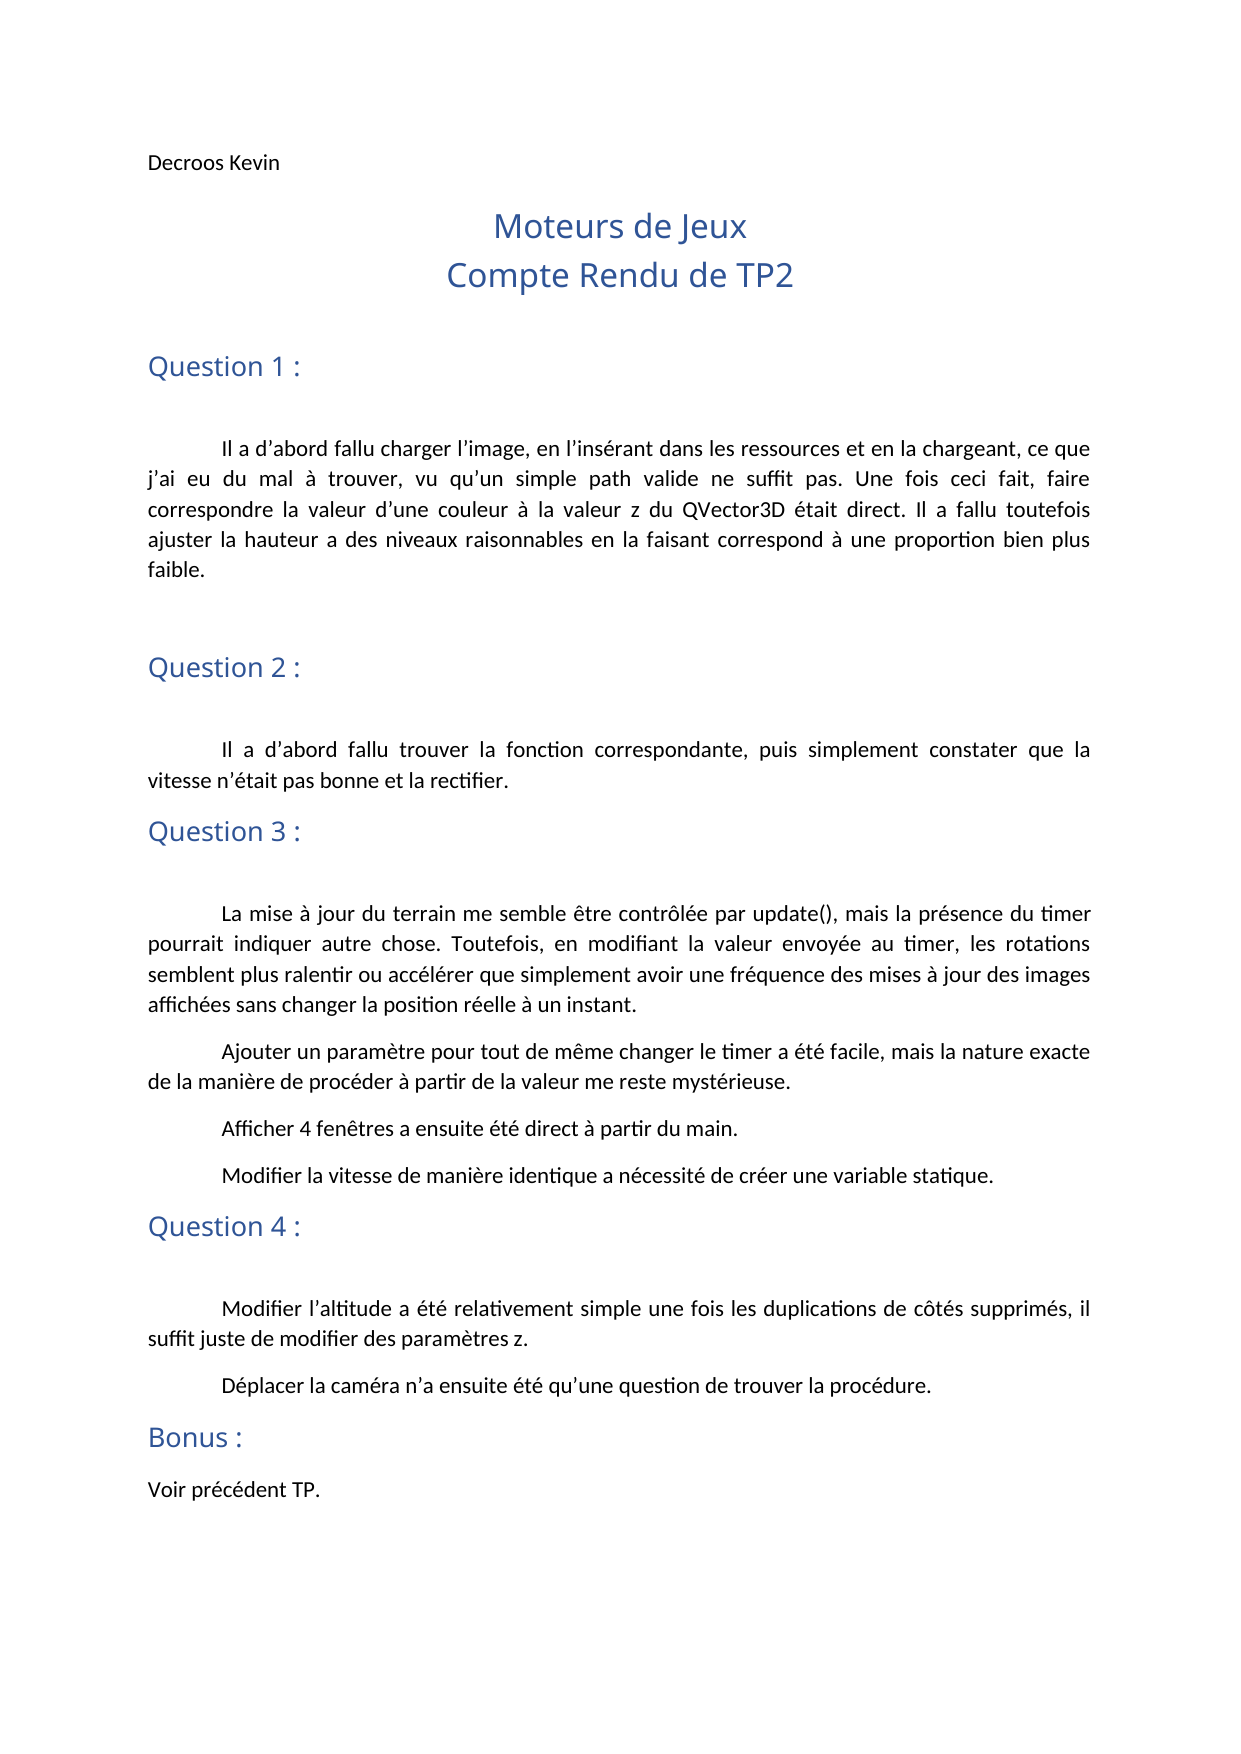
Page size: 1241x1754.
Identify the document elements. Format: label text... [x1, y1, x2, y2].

text La mise à jour du terrain me semble être contrôlée par update(), mais la présence du timer pourrait indiquer autre chose. Toutefois, en modifiant la valeur envoyée au timer, les rotations semblent plus ralentir ou accélérer que simplement avoir une fréquence des mises à jour des images affichées sans changer la position réelle à un instant. [148, 899, 1093, 1018]
subtitle Moteurs de Jeux Compte Rendu de TP2 [148, 203, 1093, 297]
text Bonus : [148, 1418, 1093, 1455]
text Modifier l’altitude a été relativement simple une fois les duplications de côtés supprimés, il suffit juste de modifier des paramètres z. [148, 1294, 1093, 1352]
text Il a d’abord fallu charger l’image, en l’insérant dans les ressources et en la chargeant, ce que j’ai eu du mal à trouver, vu qu’un simple path valide ne suffit pas. Une fois ceci fait, faire correspondre la valeur d’une couleur à la valeur z du QVector3D était direct. Il a fallu toutefois ajuster la hauteur a des niveaux raisonnables en la faisant correspond à une proportion bien plus faible. [148, 434, 1093, 583]
text Déplacer la caméra n’a ensuite été qu’une question de trouver la procédure. [148, 1371, 1093, 1399]
text Afficher 4 fenêtres a ensuite été direct à partir du main. [148, 1114, 1093, 1142]
text Il a d’abord fallu trouver la fonction correspondante, puis simplement constater que la vitesse n’était pas bonne et la rectifier. [148, 736, 1093, 794]
subtitle Question 1 : [148, 348, 1093, 384]
text Modifier la vitesse de manière identique a nécessité de créer une variable statique. [148, 1161, 1093, 1189]
text Voir précédent TP. [148, 1475, 1093, 1503]
subtitle Question 3 : [148, 813, 1093, 849]
text Ajouter un paramètre pour tout de même changer le timer a été facile, mais la nature exacte de la manière de procéder à partir de la valeur me reste mystérieuse. [148, 1037, 1093, 1095]
subtitle Question 4 : [148, 1208, 1093, 1244]
subtitle Question 2 : [148, 649, 1093, 686]
text Decroos Kevin [148, 148, 1093, 176]
